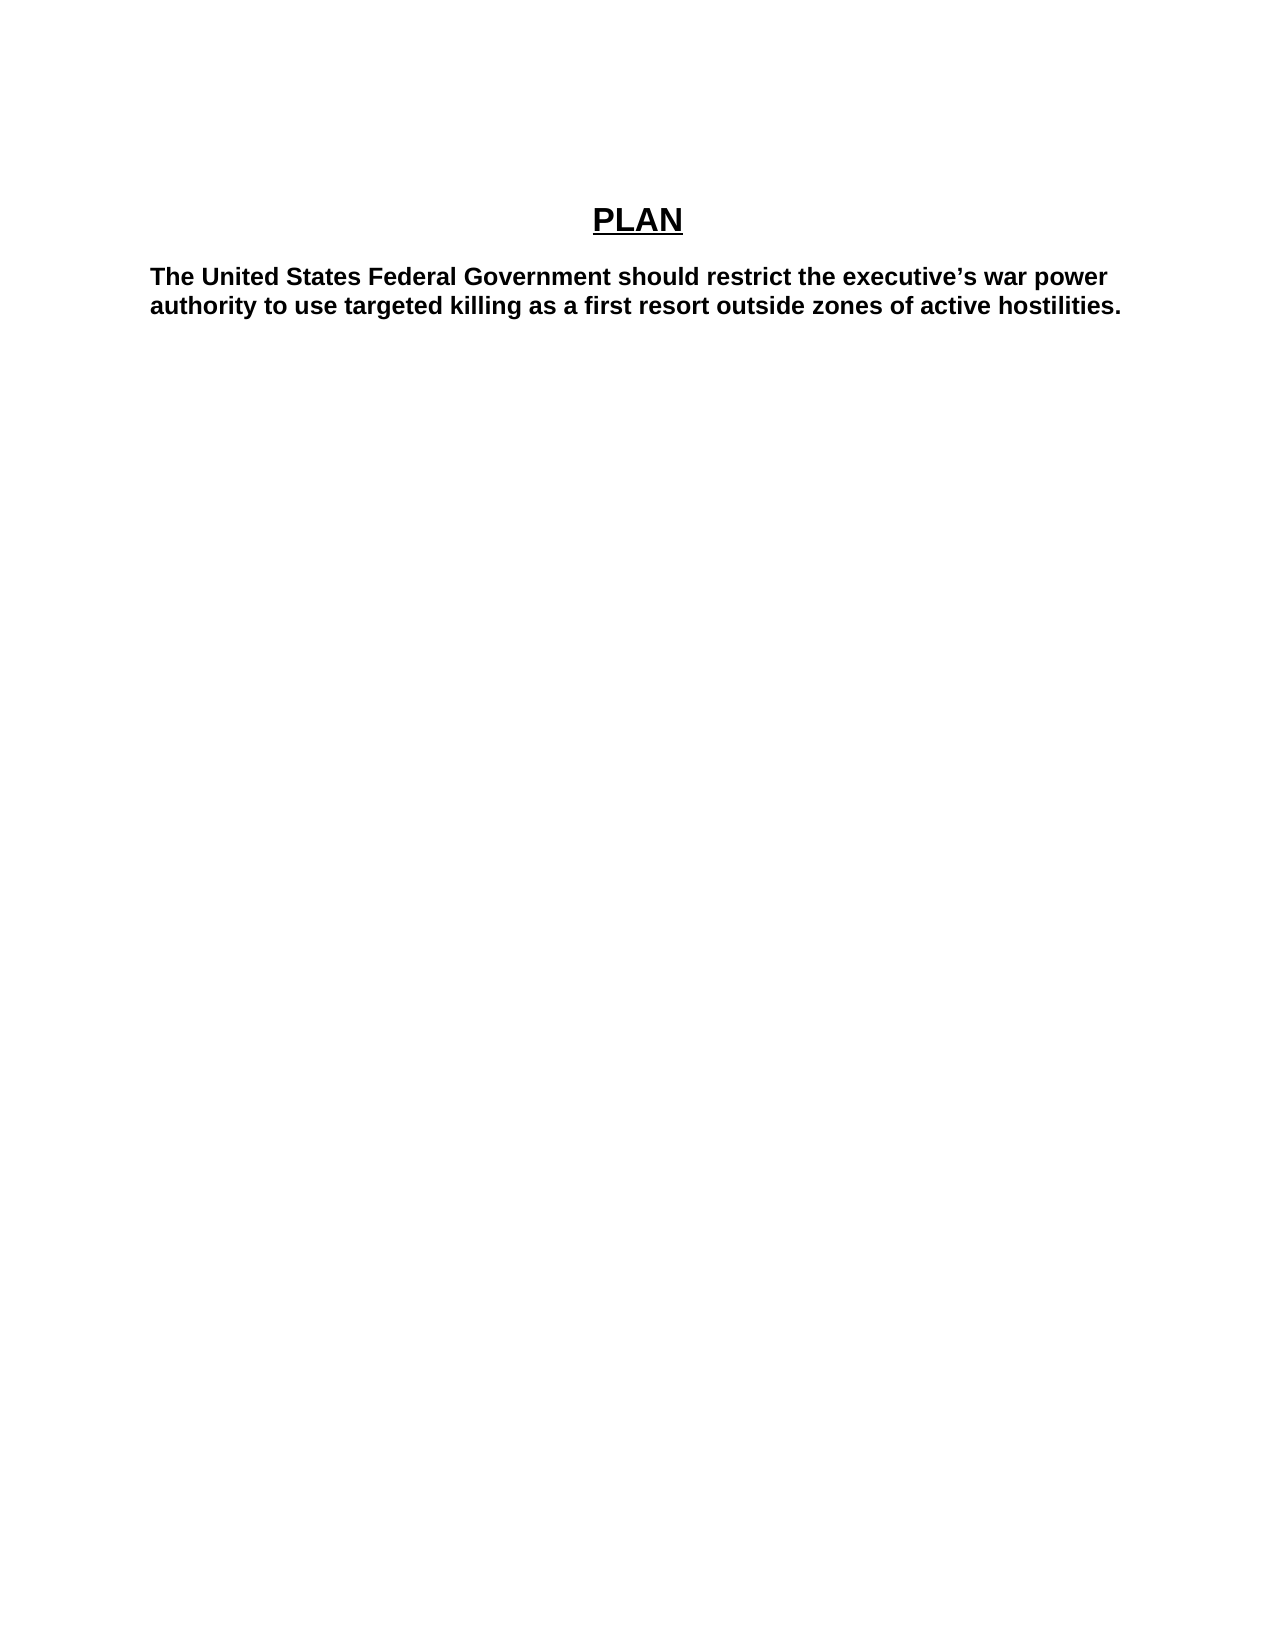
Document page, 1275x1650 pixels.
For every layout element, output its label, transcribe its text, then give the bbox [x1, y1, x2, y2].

text The United States Federal Government should restrict the executive’s war power authority to use targeted killing as a first resort outside zones of active hostilities. [150, 262, 1125, 320]
subtitle plan [150, 200, 1125, 238]
